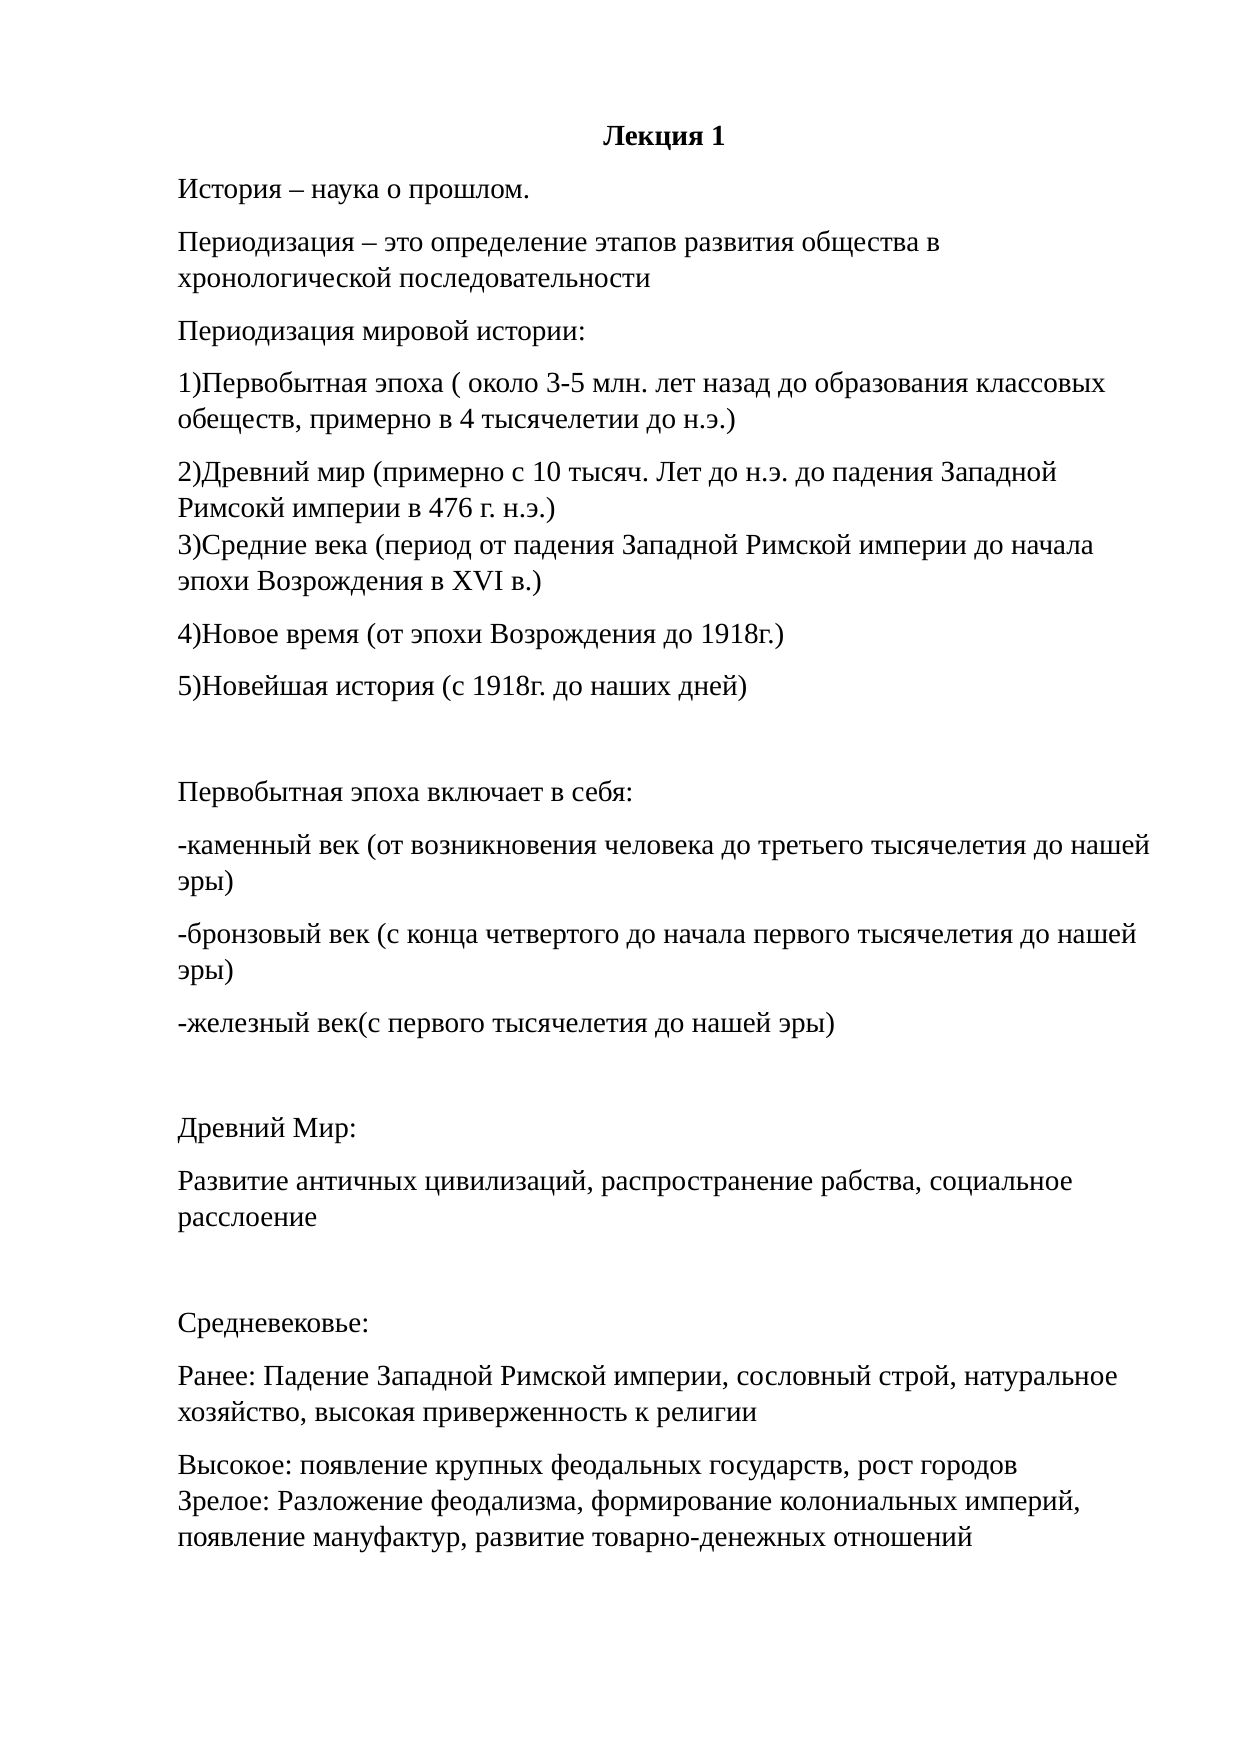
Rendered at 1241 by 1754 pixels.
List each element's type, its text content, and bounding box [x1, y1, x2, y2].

text 5)Новейшая история (с 1918г. до наших дней) [177, 668, 1152, 702]
text Периодизация мировой истории: [177, 313, 1152, 346]
text -железный век(с первого тысячелетия до нашей эры) [177, 1005, 1152, 1038]
text -каменный век (от возникновения человека до третьего тысячелетия до нашей эры) [177, 827, 1152, 897]
text Древний Мир: [177, 1111, 1152, 1144]
text Высокое: появление крупных феодальных государств, рост городов Зрелое: Разложение феодализма, формирование колониальных империй, появление мануфактур, развитие товарно-денежных отношений [177, 1447, 1152, 1553]
text -бронзовый век (с конца четвертого до начала первого тысячелетия до нашей эры) [177, 916, 1152, 986]
text 4)Новое время (от эпохи Возрождения до 1918г.) [177, 616, 1152, 649]
text Развитие античных цивилизаций, распространение рабства, социальное расслоение [177, 1163, 1152, 1233]
text Первобытная эпоха включает в себя: [177, 774, 1152, 808]
text Средневековье: [177, 1305, 1152, 1339]
text 2)Древний мир (примерно с 10 тысяч. Лет до н.э. до падения Западной Римсокй империи в 476 г. н.э.) 3)Средние века (период от падения Западной Римской империи до начала эпохи Возрождения в XVI в.) [177, 454, 1152, 596]
text Ранее: Падение Западной Римской империи, сословный строй, натуральное хозяйство, высокая приверженность к религии [177, 1358, 1152, 1428]
text Периодизация – это определение этапов развития общества в хронологической последовательности [177, 224, 1152, 293]
text 1)Первобытная эпоха ( около 3-5 млн. лет назад до образования классовых обеществ, примерно в 4 тысячелетии до н.э.) [177, 366, 1152, 435]
text Лекция 1 [177, 118, 1152, 152]
text История – наука о прошлом. [177, 171, 1152, 204]
